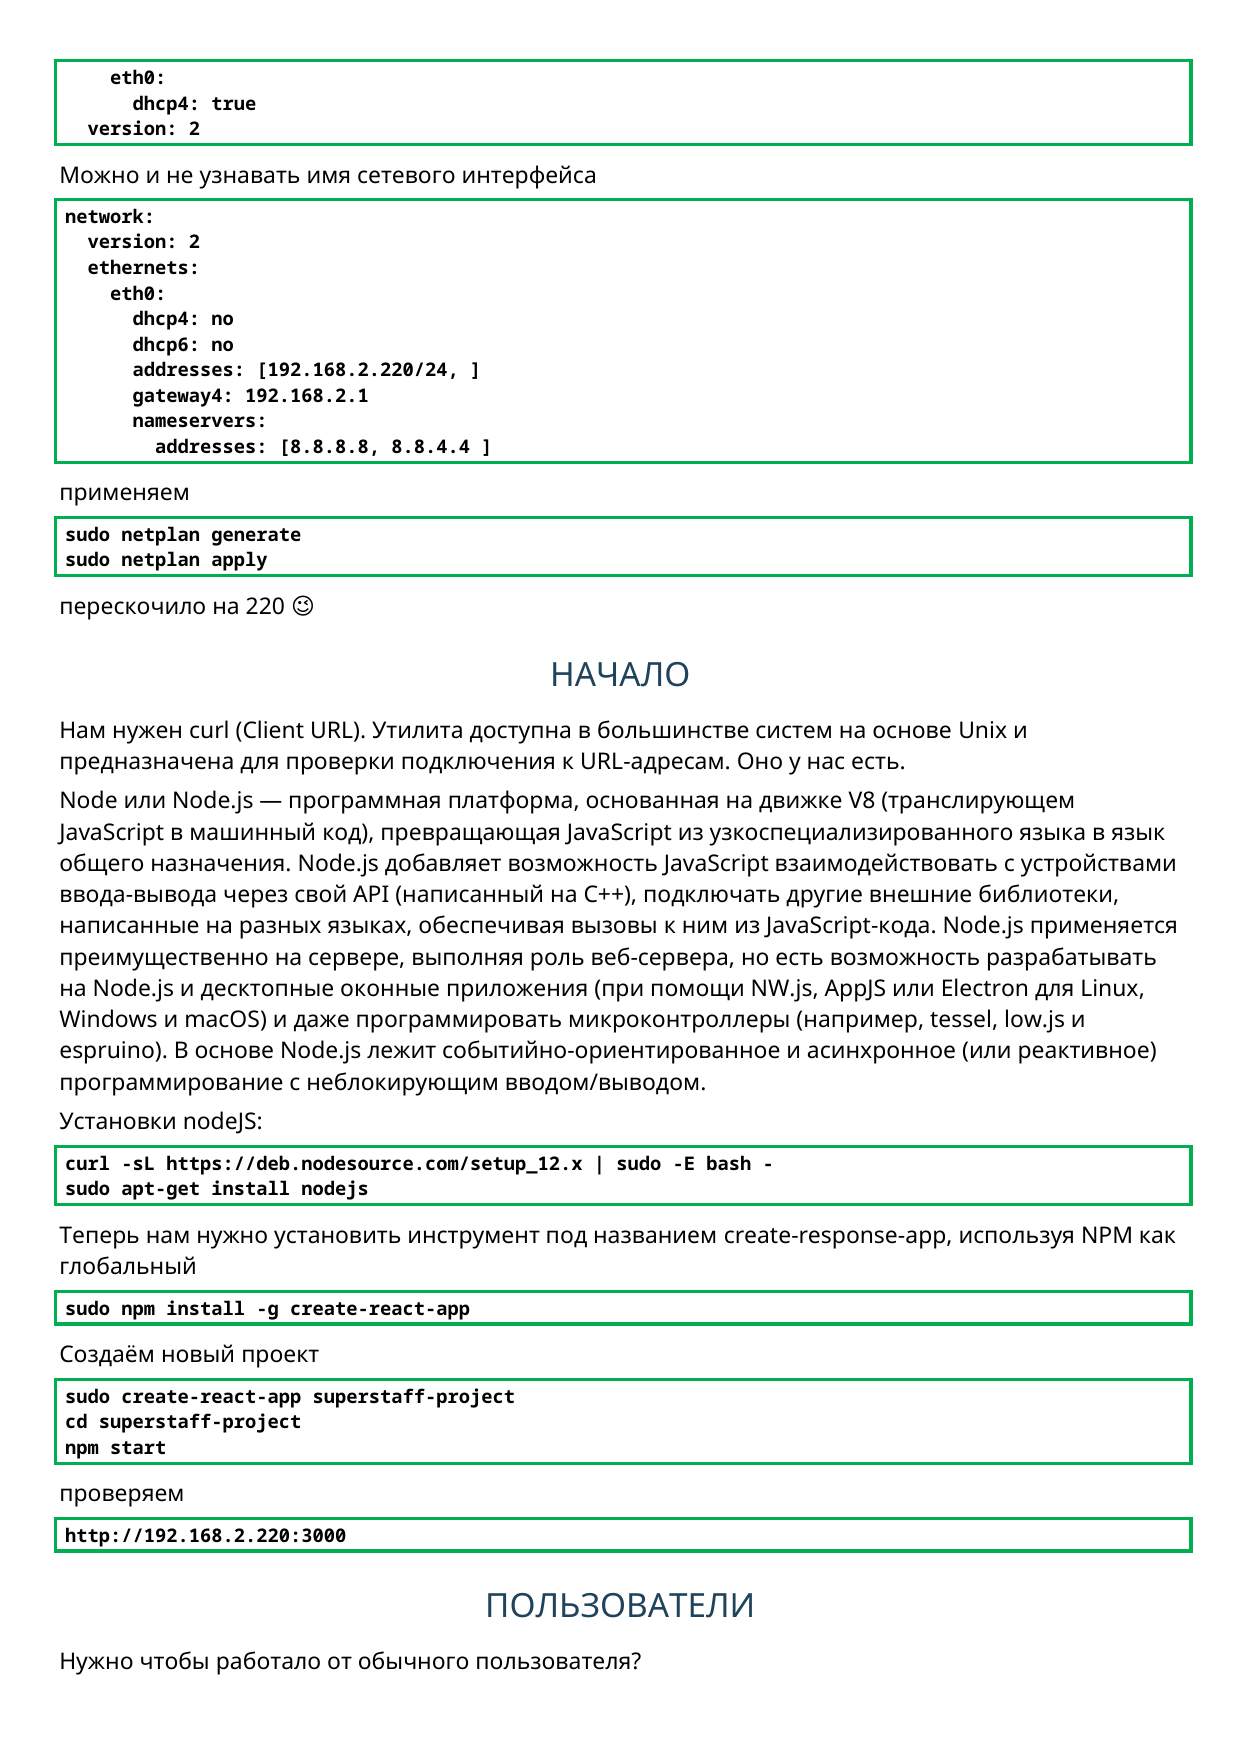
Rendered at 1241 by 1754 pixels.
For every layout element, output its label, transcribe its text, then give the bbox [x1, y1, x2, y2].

text проверяем [59, 1477, 1181, 1508]
text npm start [57, 1429, 1189, 1462]
text version: 2 [57, 110, 1189, 143]
text addresses: [8.8.8.8, 8.8.4.4 ] [57, 428, 1189, 461]
text sudo npm install -g create-react-app [57, 1293, 1189, 1322]
text eth0: [57, 275, 1189, 300]
text sudo netplan apply [57, 541, 1189, 574]
text Создаём новый проект [59, 1338, 1181, 1369]
text Теперь нам нужно установить инструмент под названием create-response-app, используя NPM как глобальный [59, 1219, 1181, 1281]
text ethernets: [57, 249, 1189, 275]
text addresses: [192.168.2.220/24, ] [57, 351, 1189, 377]
text curl -sL https://deb.nodesource.com/setup_12.x | sudo -E bash - [57, 1148, 1189, 1170]
text eth0: [57, 62, 1189, 84]
text Установки nodeJS: [59, 1105, 1181, 1137]
text dhcp4: true [57, 84, 1189, 110]
text sudo apt-get install nodejs [57, 1170, 1189, 1203]
text Нам нужен curl (Client URL). Утилита доступна в большинстве систем на основе Unix и предназначена для проверки подключения к URL-адресам. Оно у нас есть. [59, 714, 1181, 776]
text cd superstaff-project [57, 1403, 1189, 1429]
text НАЧАЛО [59, 651, 1181, 696]
text перескочило на 220 [59, 590, 1181, 621]
text dhcp4: no [57, 300, 1189, 326]
text применяем [59, 476, 1181, 507]
text Можно и не узнавать имя сетевого интерфейса [59, 158, 1181, 190]
text version: 2 [57, 224, 1189, 249]
text nameservers: [57, 402, 1189, 428]
text Node или Node.js — программная платформа, основанная на движке V8 (транслирующем JavaScript в машинный код), превращающая JavaScript из узкоспециализированного языка в язык общего назначения. Node.js добавляет возможность JavaScript взаимодействовать с устройствами ввода-вывода через свой API (написанный на C++), подключать другие внешние библиотеки, написанные на разных языках, обеспечивая вызовы к ним из JavaScript-кода. Node.js применяется преимущественно на сервере, выполняя роль веб-сервера, но есть возможность разрабатывать на Node.js и десктопные оконные приложения (при помощи NW.js, AppJS или Electron для Linux, Windows и macOS) и даже программировать микроконтроллеры (например, tessel, low.js и espruino). В основе Node.js лежит событийно-ориентированное и асинхронное (или реактивное) программирование с неблокирующим вводом/выводом. [59, 784, 1181, 1097]
text network: [57, 201, 1189, 224]
text Нужно чтобы работало от обычного пользователя? [59, 1645, 1181, 1677]
text пользователи [59, 1582, 1181, 1628]
text sudo create-react-app superstaff-project [57, 1381, 1189, 1403]
text http://192.168.2.220:3000 [57, 1520, 1189, 1549]
text sudo netplan generate [57, 519, 1189, 541]
text dhcp6: no [57, 326, 1189, 351]
text gateway4: 192.168.2.1 [57, 377, 1189, 402]
